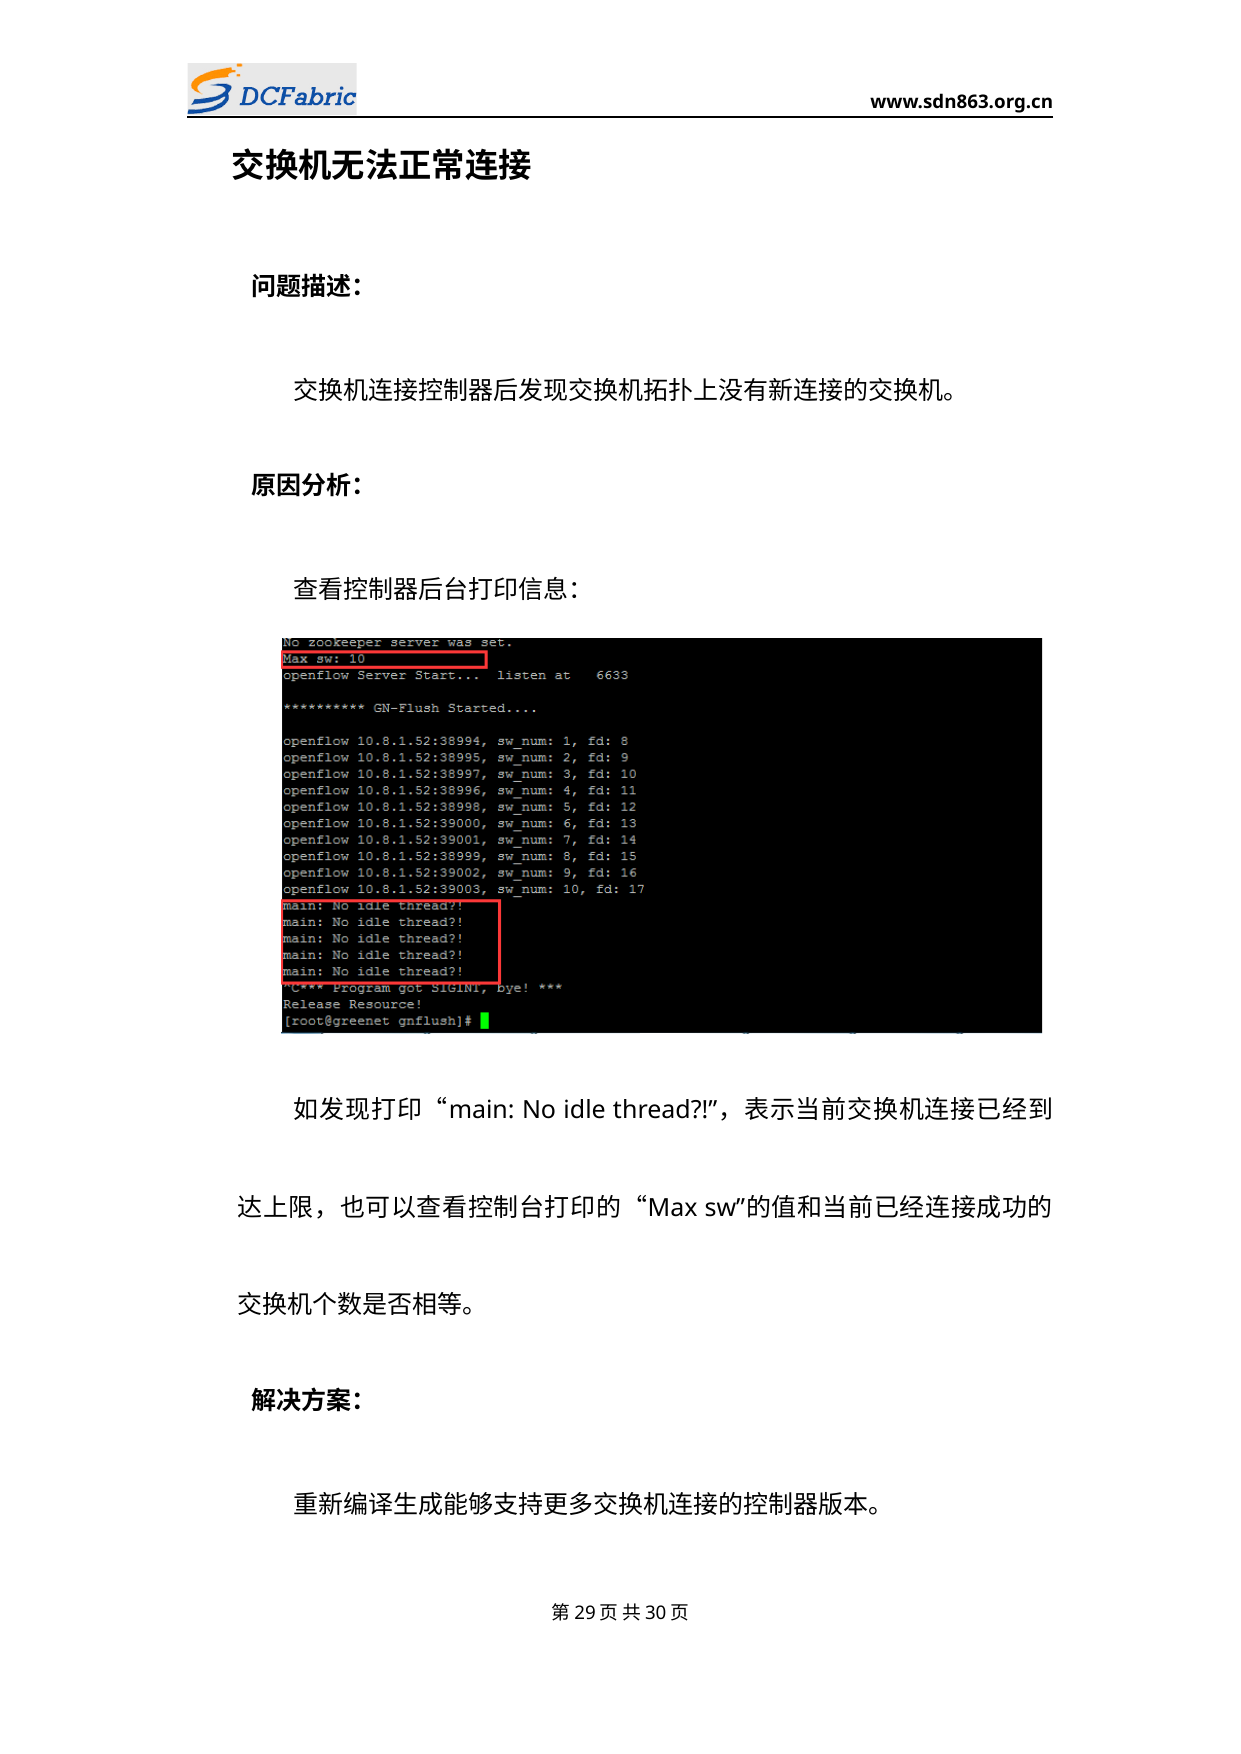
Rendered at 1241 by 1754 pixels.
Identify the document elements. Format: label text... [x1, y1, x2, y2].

subtitle 交换机无法正常连接 [231, 131, 1053, 196]
text 交换机连接控制器后发现交换机拓扑上没有新连接的交换机。 [237, 356, 1053, 421]
text 如发现打印“main: No idle thread?!”，表示当前交换机连接已经到达上限，也可以查看控制台打印的“Max sw”的值和当前已经连接成功的交换机个数是否相等。 [237, 1075, 1053, 1335]
subtitle 问题描述： [251, 252, 1053, 317]
text 重新编译生成能够支持更多交换机连接的控制器版本。 [237, 1470, 1053, 1535]
picture [187, 63, 357, 115]
subtitle 解决方案： [251, 1366, 1053, 1431]
picture [281, 638, 1043, 1034]
subtitle 原因分析： [251, 451, 1053, 516]
text 查看控制器后台打印信息： [237, 555, 1053, 620]
